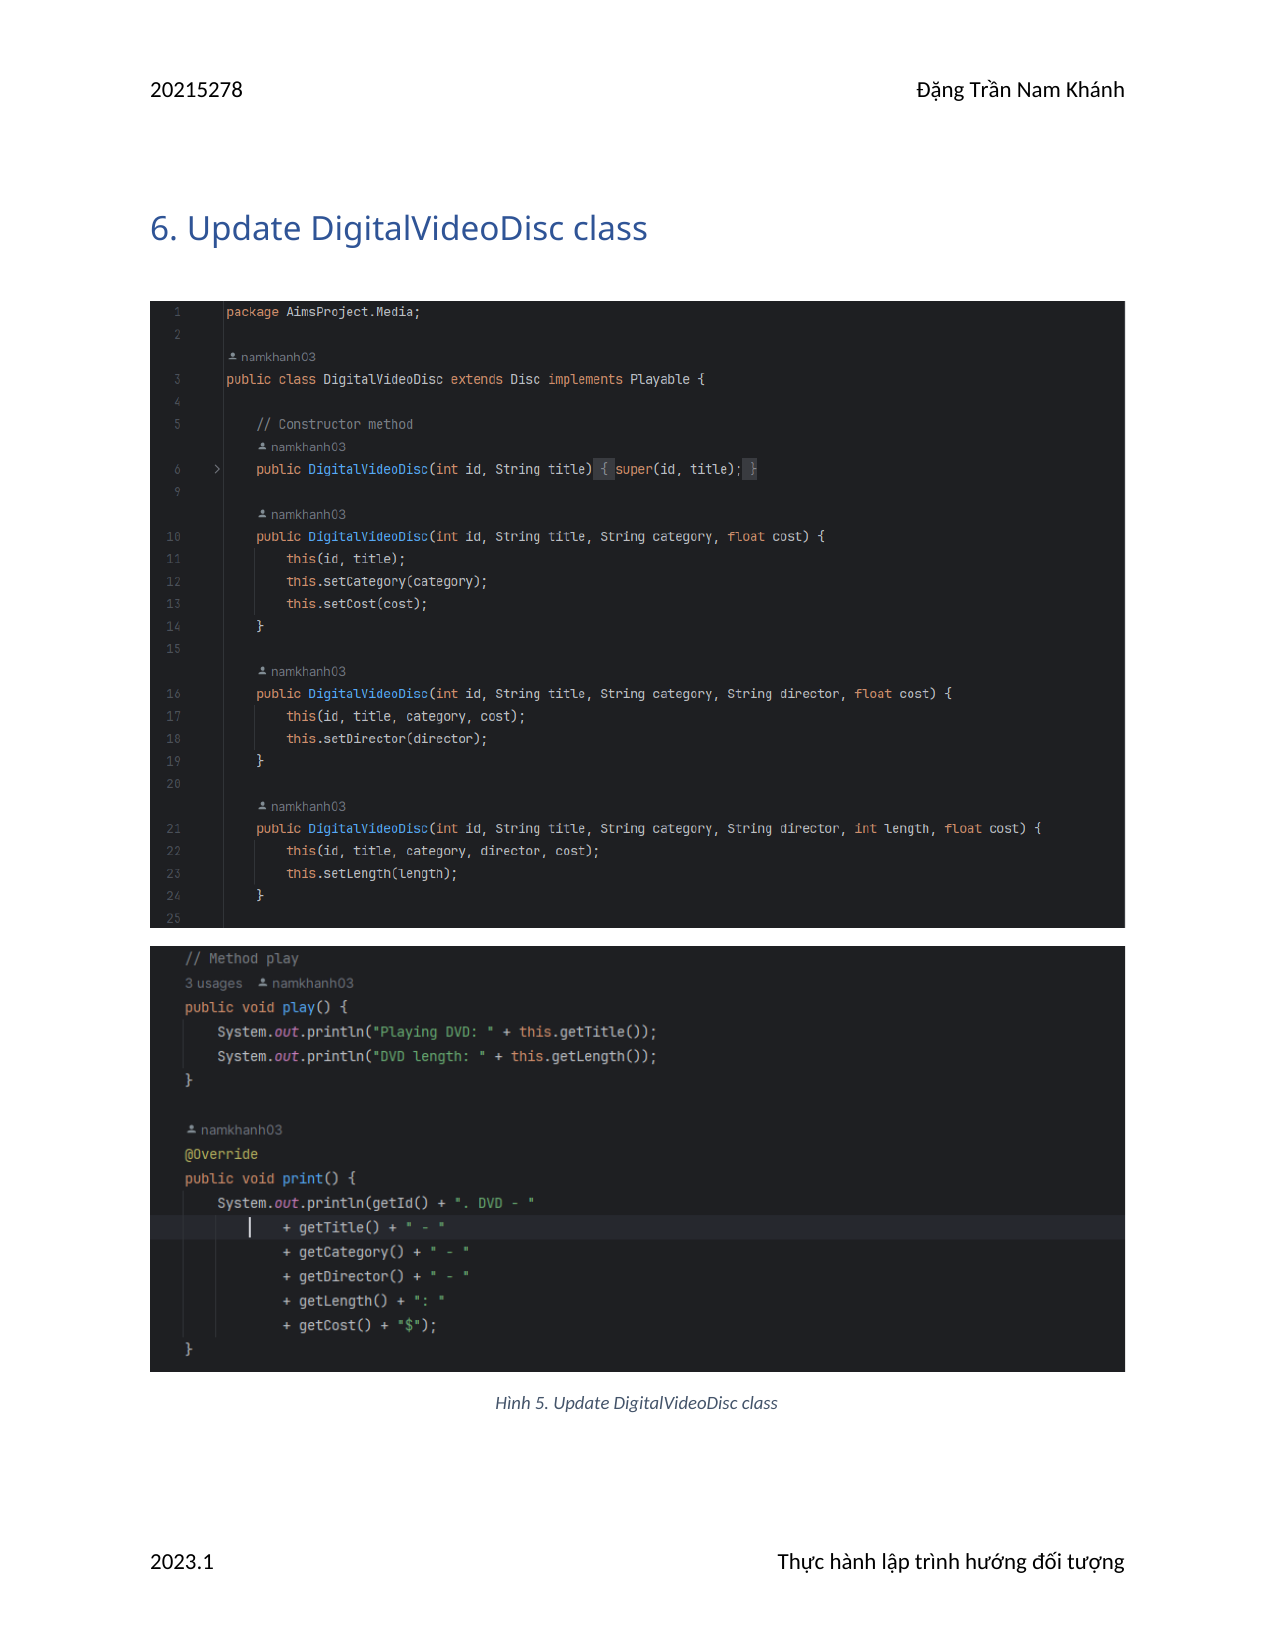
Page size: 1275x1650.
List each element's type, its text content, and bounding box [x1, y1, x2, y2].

text Hình 5. Update DigitalVideoDisc class [150, 1391, 1125, 1414]
picture [150, 301, 1125, 928]
subtitle 6. Update DigitalVideoDisc class [150, 205, 1125, 251]
picture [150, 946, 1125, 1372]
